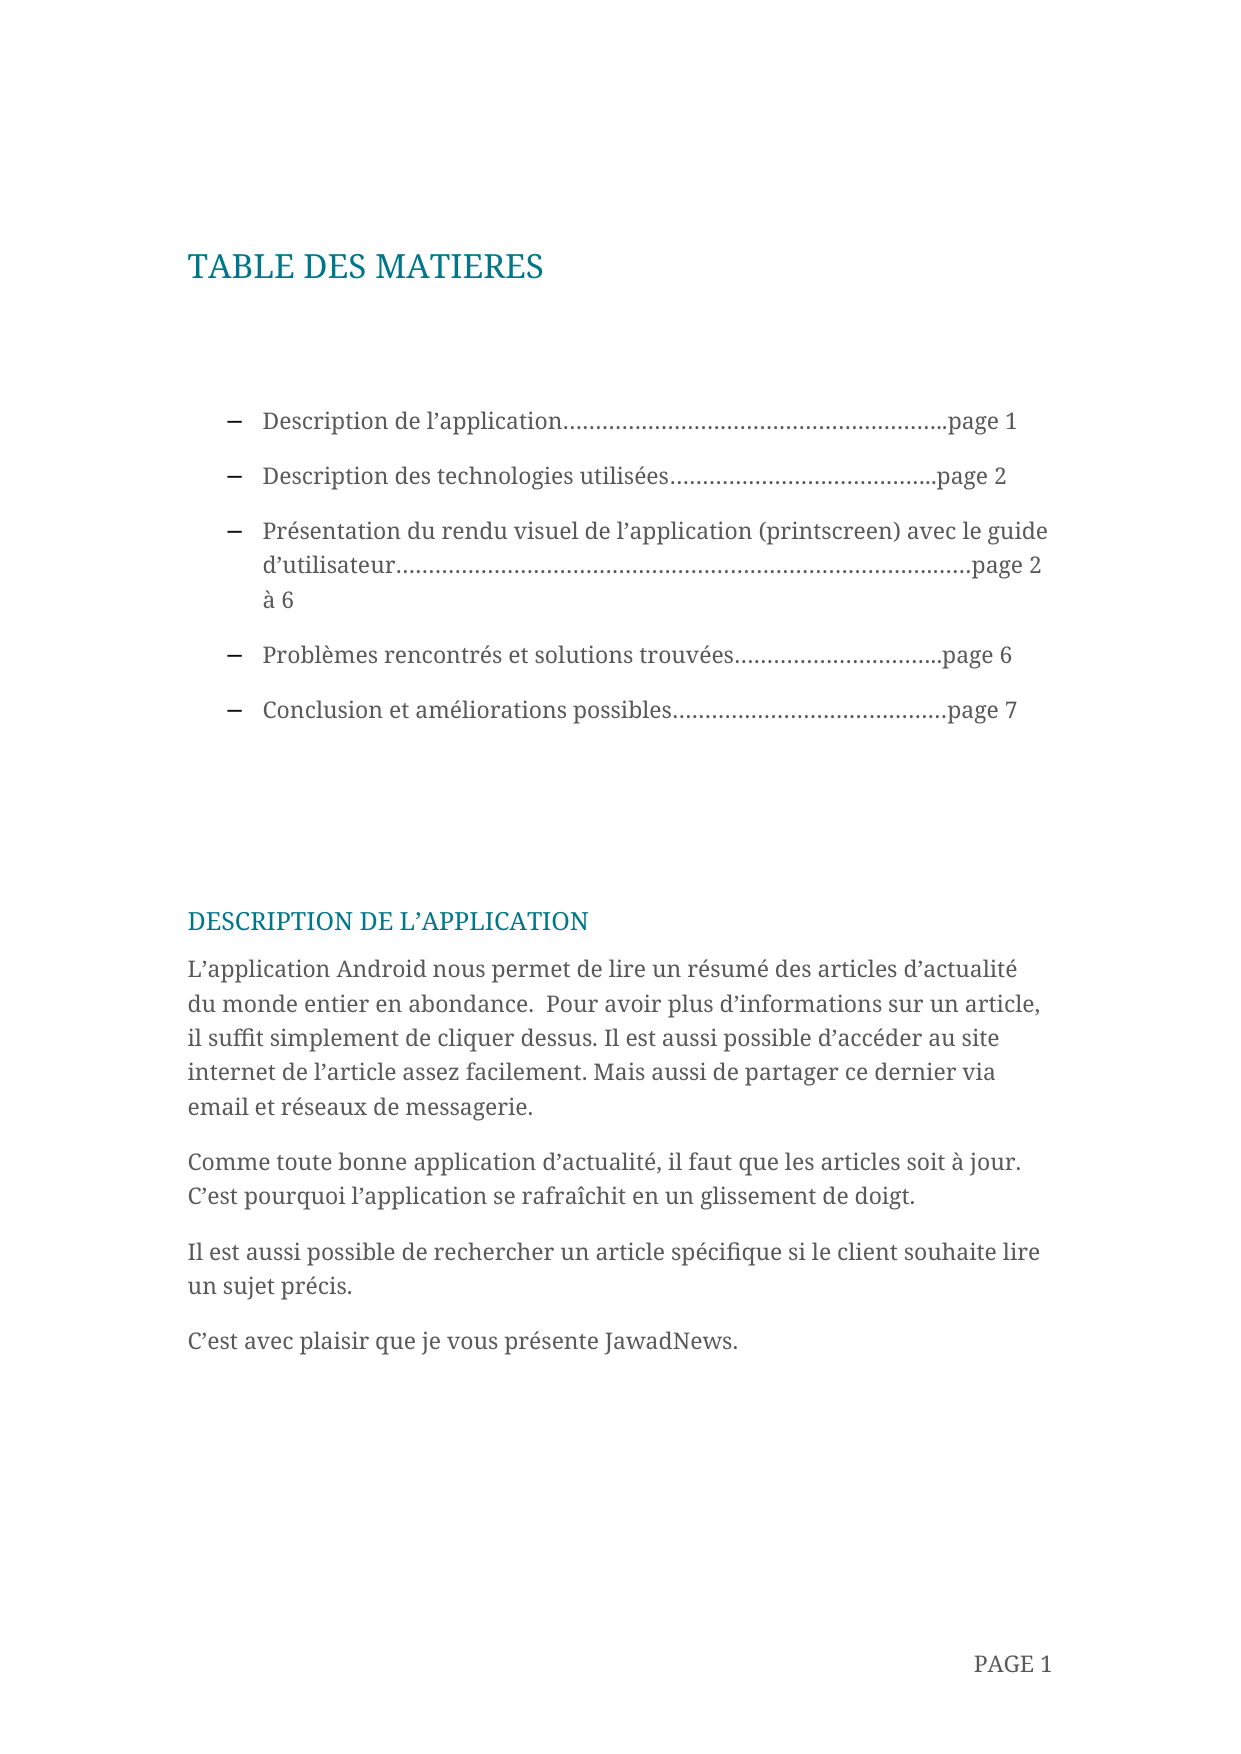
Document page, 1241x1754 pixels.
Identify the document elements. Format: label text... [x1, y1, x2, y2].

subtitle TABLE DES MATIERES [187, 242, 1053, 288]
subtitle DESCRIPTION DE L’application [187, 903, 1053, 937]
list Description des technologies utilisées…………………………………..page 2 [225, 460, 1053, 491]
text Il est aussi possible de rechercher un article spécifique si le client souhaite lire un sujet précis. [187, 1235, 1053, 1301]
text L’application Android nous permet de lire un résumé des articles d’actualité du monde entier en abondance. Pour avoir plus d’informations sur un article, il suffit simplement de cliquer dessus. Il est aussi possible d’accéder au site internet de l’article assez facilement. Mais aussi de partager ce dernier via email et réseaux de messagerie. [187, 953, 1053, 1122]
text C’est avec plaisir que je vous présente JawadNews. [187, 1325, 1053, 1356]
list Conclusion et améliorations possibles……………………………………page 7 [225, 694, 1053, 726]
text Comme toute bonne application d’actualité, il faut que les articles soit à jour. C’est pourquoi l’application se rafraîchit en un glissement de doigt. [187, 1146, 1053, 1211]
list Problèmes rencontrés et solutions trouvées…………………………..page 6 [225, 639, 1053, 670]
list Description de l’application…………………………………………………..page 1 [225, 405, 1053, 436]
list Présentation du rendu visuel de l’application (printscreen) avec le guide d’utilisateur……………………………………………………………………….……page 2 à 6 [225, 515, 1053, 615]
